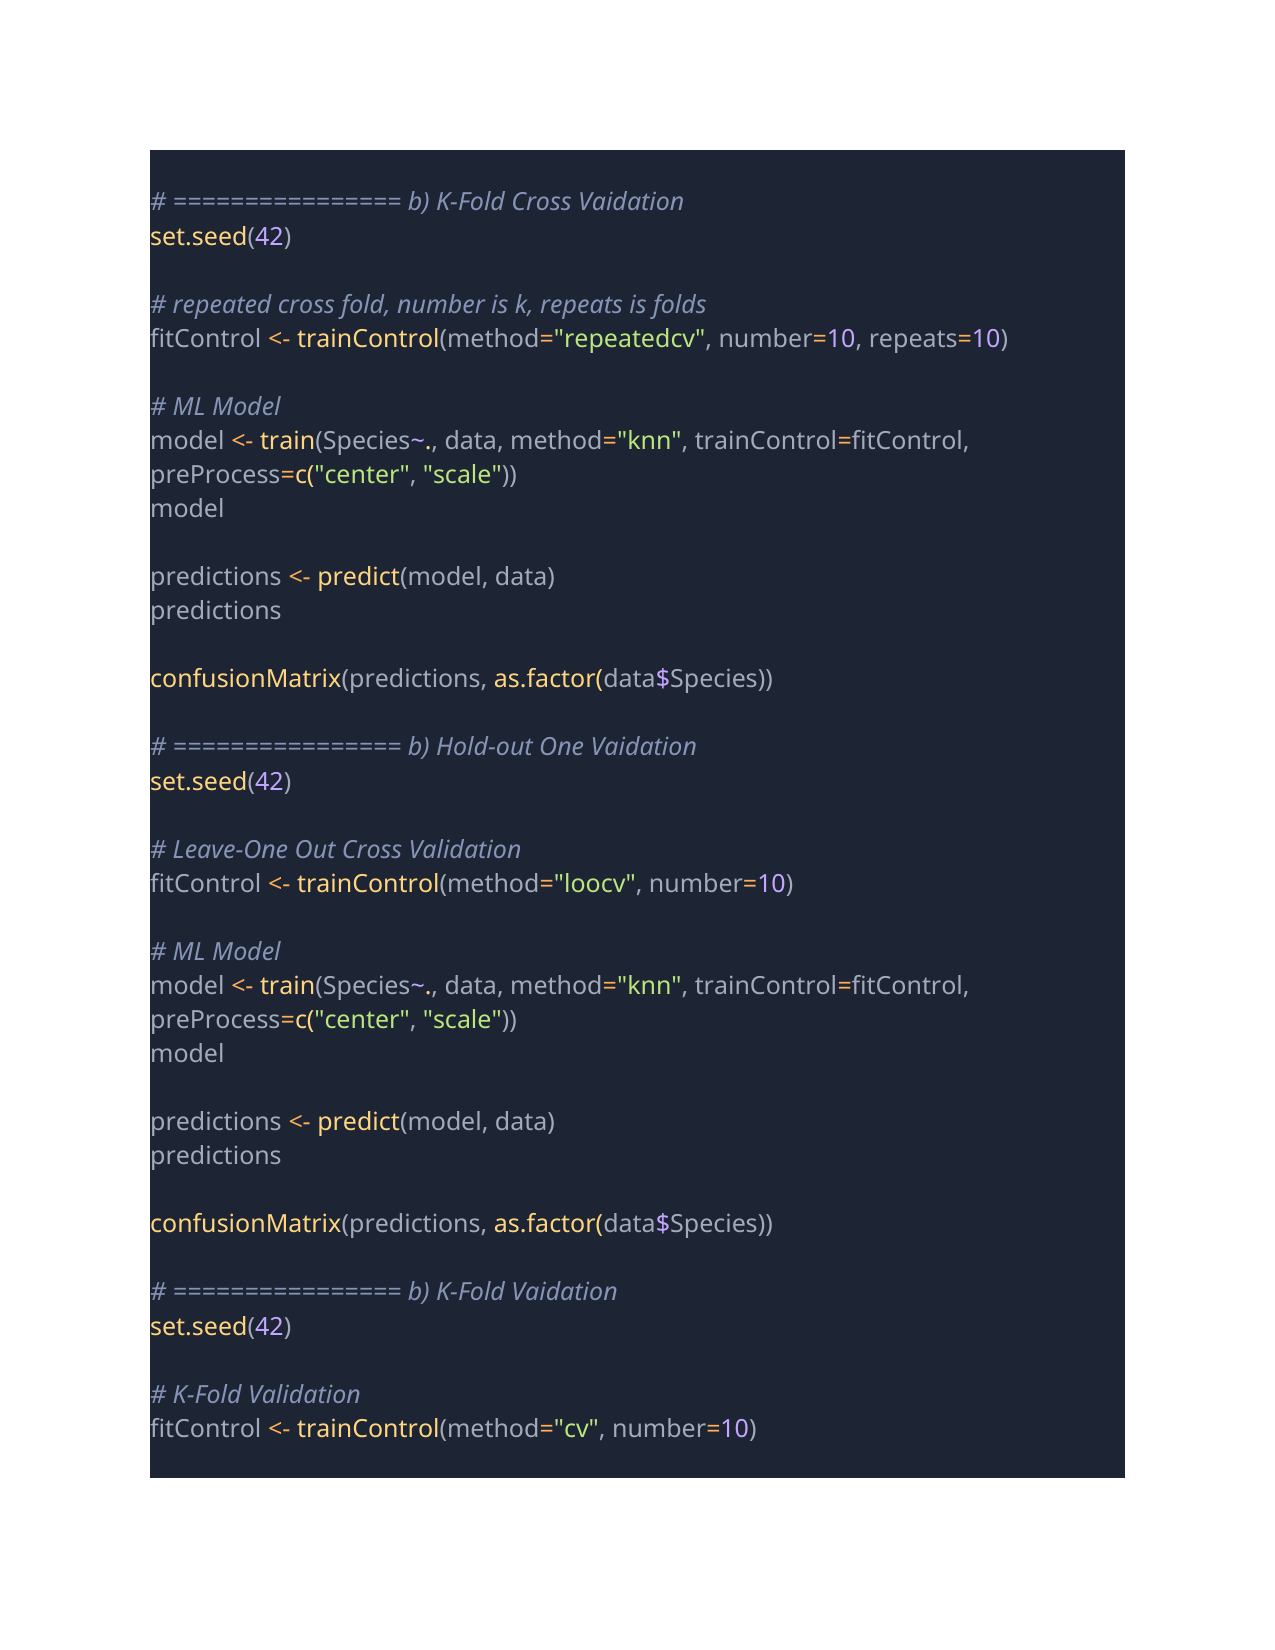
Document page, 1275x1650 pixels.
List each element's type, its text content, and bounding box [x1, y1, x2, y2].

text # ML Model [150, 933, 1125, 967]
text # Leave-One Out Cross Validation [150, 831, 1125, 865]
text # ML Model [150, 388, 1125, 422]
text confusionMatrix(predictions, as.factor(data$Species)) [150, 1206, 1125, 1240]
text fitControl <- trainControl(method="cv", number=10) [150, 1410, 1125, 1444]
text set.seed(42) [150, 763, 1125, 797]
text model <- train(Species~., data, method="knn", trainControl=fitControl, preProcess=c("center", "scale")) [150, 422, 1125, 491]
text # ================ b) Hold-out One Vaidation [150, 729, 1125, 763]
text # repeated cross fold, number is k, repeats is folds [150, 286, 1125, 320]
text set.seed(42) [150, 1308, 1125, 1342]
text fitControl <- trainControl(method="repeatedcv", number=10, repeats=10) [150, 320, 1125, 354]
text predictions <- predict(model, data) [150, 559, 1125, 593]
text # ================ b) K-Fold Cross Vaidation [150, 184, 1125, 218]
text # K-Fold Validation [150, 1376, 1125, 1410]
text fitControl <- trainControl(method="loocv", number=10) [150, 865, 1125, 899]
text predictions <- predict(model, data) [150, 1104, 1125, 1138]
text predictions [150, 1138, 1125, 1172]
text set.seed(42) [150, 218, 1125, 252]
text model [150, 1036, 1125, 1070]
text confusionMatrix(predictions, as.factor(data$Species)) [150, 661, 1125, 695]
text model [150, 491, 1125, 525]
text model <- train(Species~., data, method="knn", trainControl=fitControl, preProcess=c("center", "scale")) [150, 967, 1125, 1036]
text predictions [150, 593, 1125, 627]
text # ================ b) K-Fold Vaidation [150, 1274, 1125, 1308]
